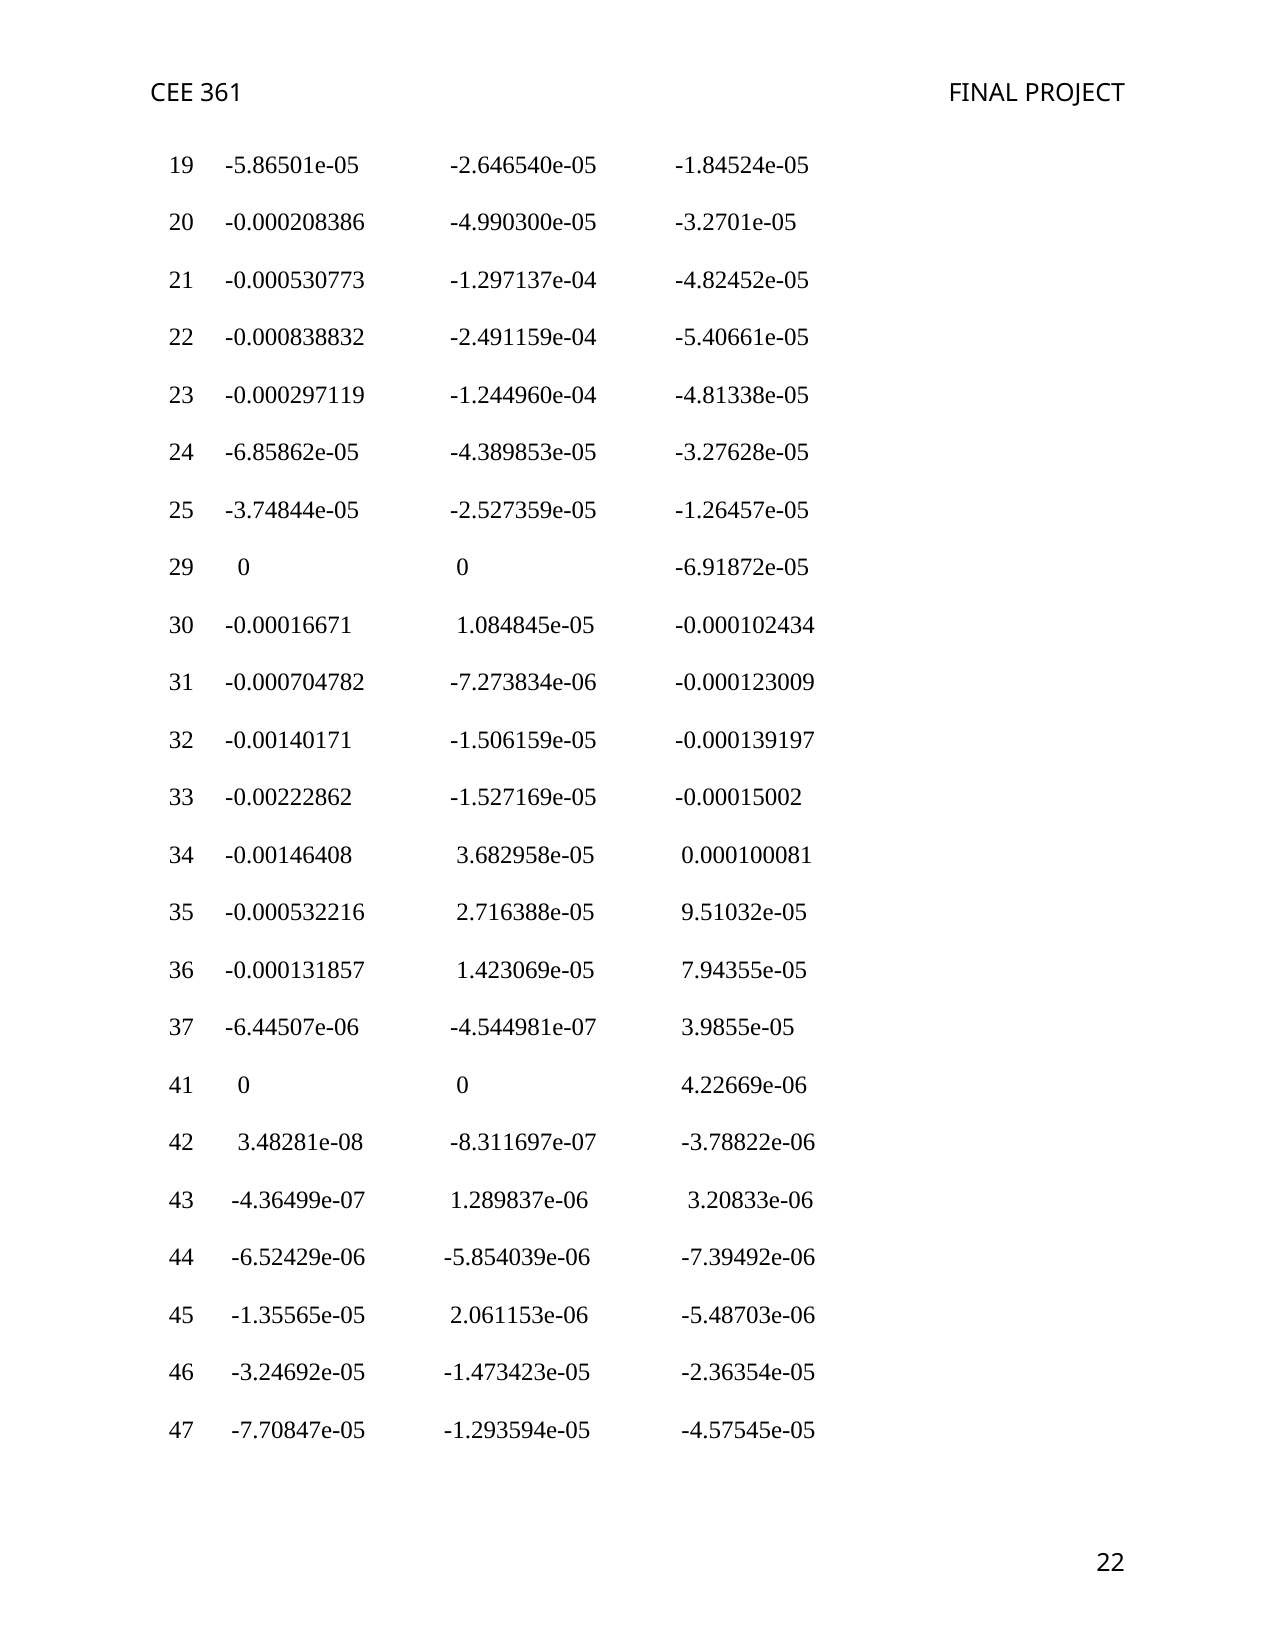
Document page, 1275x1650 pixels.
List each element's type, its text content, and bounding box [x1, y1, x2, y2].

text 34 -0.00146408 3.682958e-05 0.000100081 [150, 840, 1125, 869]
text 33 -0.00222862 -1.527169e-05 -0.00015002 [150, 782, 1125, 811]
text 35 -0.000532216 2.716388e-05 9.51032e-05 [150, 897, 1125, 926]
text 21 -0.000530773 -1.297137e-04 -4.82452e-05 [150, 265, 1125, 294]
text 32 -0.00140171 -1.506159e-05 -0.000139197 [150, 725, 1125, 754]
text 31 -0.000704782 -7.273834e-06 -0.000123009 [150, 667, 1125, 696]
text 19 -5.86501e-05 -2.646540e-05 -1.84524e-05 [150, 150, 1125, 179]
text 36 -0.000131857 1.423069e-05 7.94355e-05 [150, 955, 1125, 984]
text 44 -6.52429e-06 -5.854039e-06 -7.39492e-06 [150, 1242, 1125, 1271]
text 23 -0.000297119 -1.244960e-04 -4.81338e-05 [150, 380, 1125, 409]
text 47 -7.70847e-05 -1.293594e-05 -4.57545e-05 [150, 1415, 1125, 1444]
text 22 -0.000838832 -2.491159e-04 -5.40661e-05 [150, 322, 1125, 351]
text 29 0 0 -6.91872e-05 [150, 552, 1125, 581]
text 41 0 0 4.22669e-06 [150, 1070, 1125, 1099]
text 30 -0.00016671 1.084845e-05 -0.000102434 [150, 610, 1125, 639]
text 46 -3.24692e-05 -1.473423e-05 -2.36354e-05 [150, 1357, 1125, 1386]
text 37 -6.44507e-06 -4.544981e-07 3.9855e-05 [150, 1012, 1125, 1041]
text 24 -6.85862e-05 -4.389853e-05 -3.27628e-05 [150, 437, 1125, 466]
text 43 -4.36499e-07 1.289837e-06 3.20833e-06 [150, 1185, 1125, 1214]
text 20 -0.000208386 -4.990300e-05 -3.2701e-05 [150, 207, 1125, 236]
text 42 3.48281e-08 -8.311697e-07 -3.78822e-06 [150, 1127, 1125, 1156]
text 45 -1.35565e-05 2.061153e-06 -5.48703e-06 [150, 1300, 1125, 1329]
text 25 -3.74844e-05 -2.527359e-05 -1.26457e-05 [150, 495, 1125, 524]
